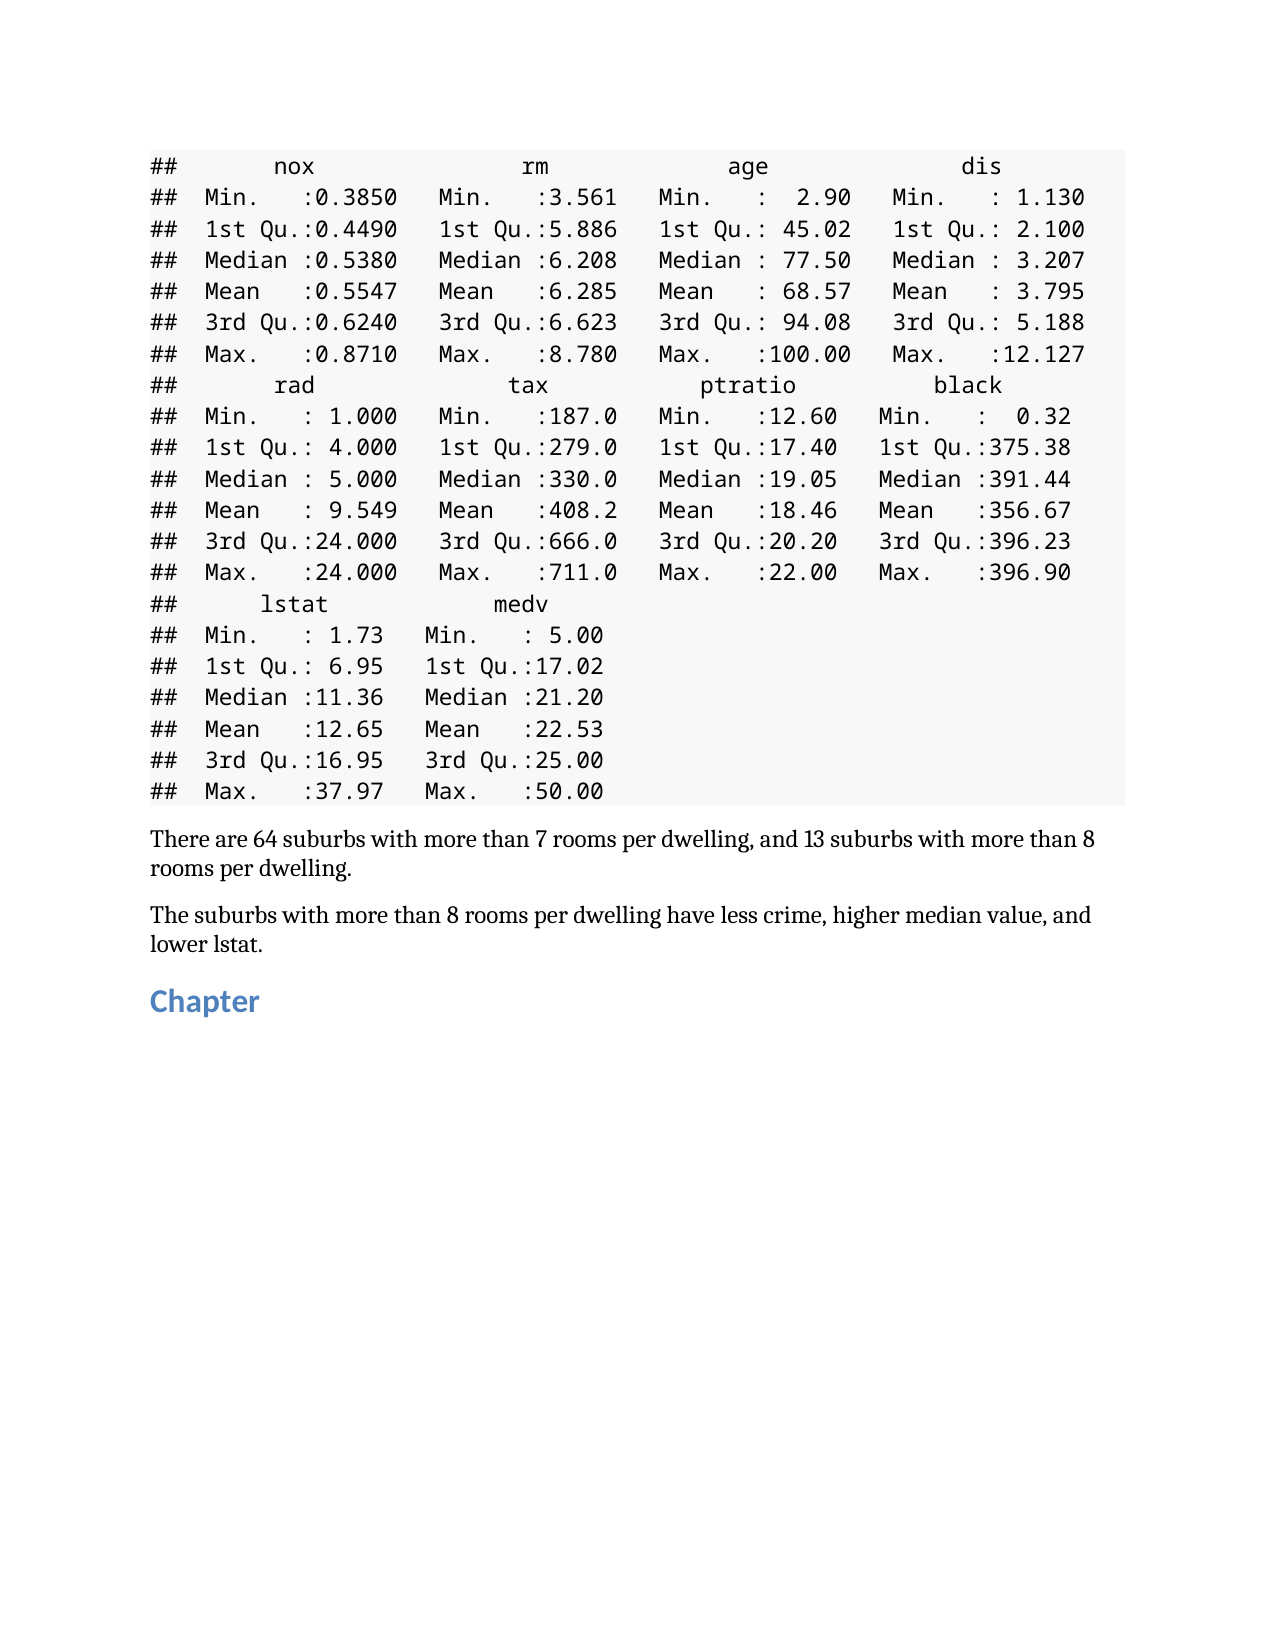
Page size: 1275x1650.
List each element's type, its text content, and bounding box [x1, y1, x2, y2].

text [150, 150, 1125, 806]
text There are 64 suburbs with more than 7 rooms per dwelling, and 13 suburbs with more than 8 rooms per dwelling. [150, 825, 1125, 882]
subtitle Chapter [150, 979, 1125, 1020]
text The suburbs with more than 8 rooms per dwelling have less crime, higher median value, and lower lstat. [150, 901, 1125, 959]
